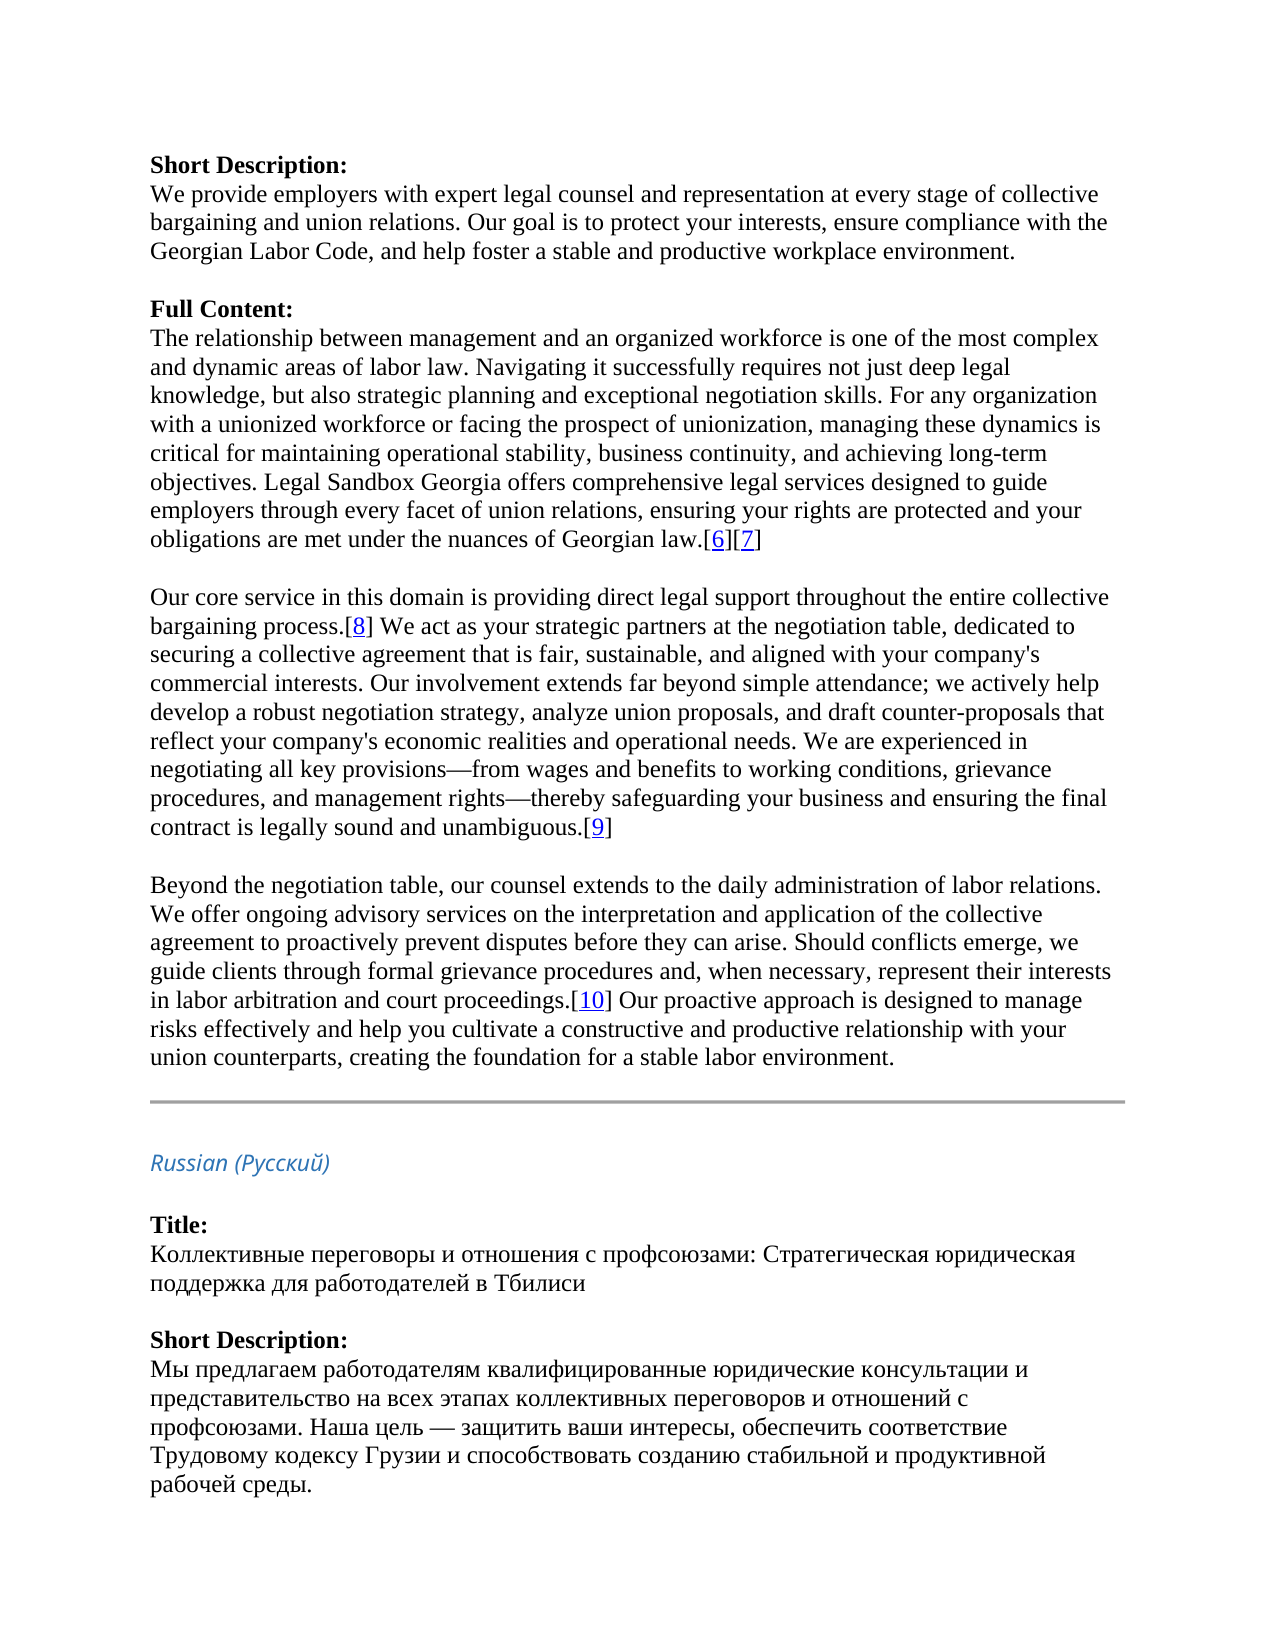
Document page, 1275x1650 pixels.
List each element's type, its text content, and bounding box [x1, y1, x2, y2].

text Title: Коллективные переговоры и отношения с профсоюзами: Стратегическая юридическая поддержка для работодателей в Тбилиси [150, 1210, 1125, 1296]
text Full Content: The relationship between management and an organized workforce is one of the most complex and dynamic areas of labor law. Navigating it successfully requires not just deep legal knowledge, but also strategic planning and exceptional negotiation skills. For any organization with a unionized workforce or facing the prospect of unionization, managing these dynamics is critical for maintaining operational stability, business continuity, and achieving long-term objectives. Legal Sandbox Georgia offers comprehensive legal services designed to guide employers through every facet of union relations, ensuring your rights are protected and your obligations are met under the nuances of Georgian law.[6][7] [150, 294, 1125, 553]
text Short Description: Мы предлагаем работодателям квалифицированные юридические консультации и представительство на всех этапах коллективных переговоров и отношений с профсоюзами. Наша цель — защитить ваши интересы, обеспечить соответствие Трудовому кодексу Грузии и способствовать созданию стабильной и продуктивной рабочей среды. [150, 1326, 1125, 1498]
subtitle Russian (Русский) [150, 1147, 1125, 1178]
text Beyond the negotiation table, our counsel extends to the daily administration of labor relations. We offer ongoing advisory services on the interpretation and application of the collective agreement to proactively prevent disputes before they can arise. Should conflicts emerge, we guide clients through formal grievance procedures and, when necessary, represent their interests in labor arbitration and court proceedings.[10] Our proactive approach is designed to manage risks effectively and help you cultivate a constructive and productive relationship with your union counterparts, creating the foundation for a stable labor environment. [150, 870, 1125, 1071]
text Our core service in this domain is providing direct legal support throughout the entire collective bargaining process.[8] We act as your strategic partners at the negotiation table, dedicated to securing a collective agreement that is fair, sustainable, and aligned with your company's commercial interests. Our involvement extends far beyond simple attendance; we actively help develop a robust negotiation strategy, analyze union proposals, and draft counter-proposals that reflect your company's economic realities and operational needs. We are experienced in negotiating all key provisions—from wages and benefits to working conditions, grievance procedures, and management rights—thereby safeguarding your business and ensuring the final contract is legally sound and unambiguous.[9] [150, 582, 1125, 841]
text Short Description: We provide employers with expert legal counsel and representation at every stage of collective bargaining and union relations. Our goal is to protect your interests, ensure compliance with the Georgian Labor Code, and help foster a stable and productive workplace environment. [150, 150, 1125, 265]
